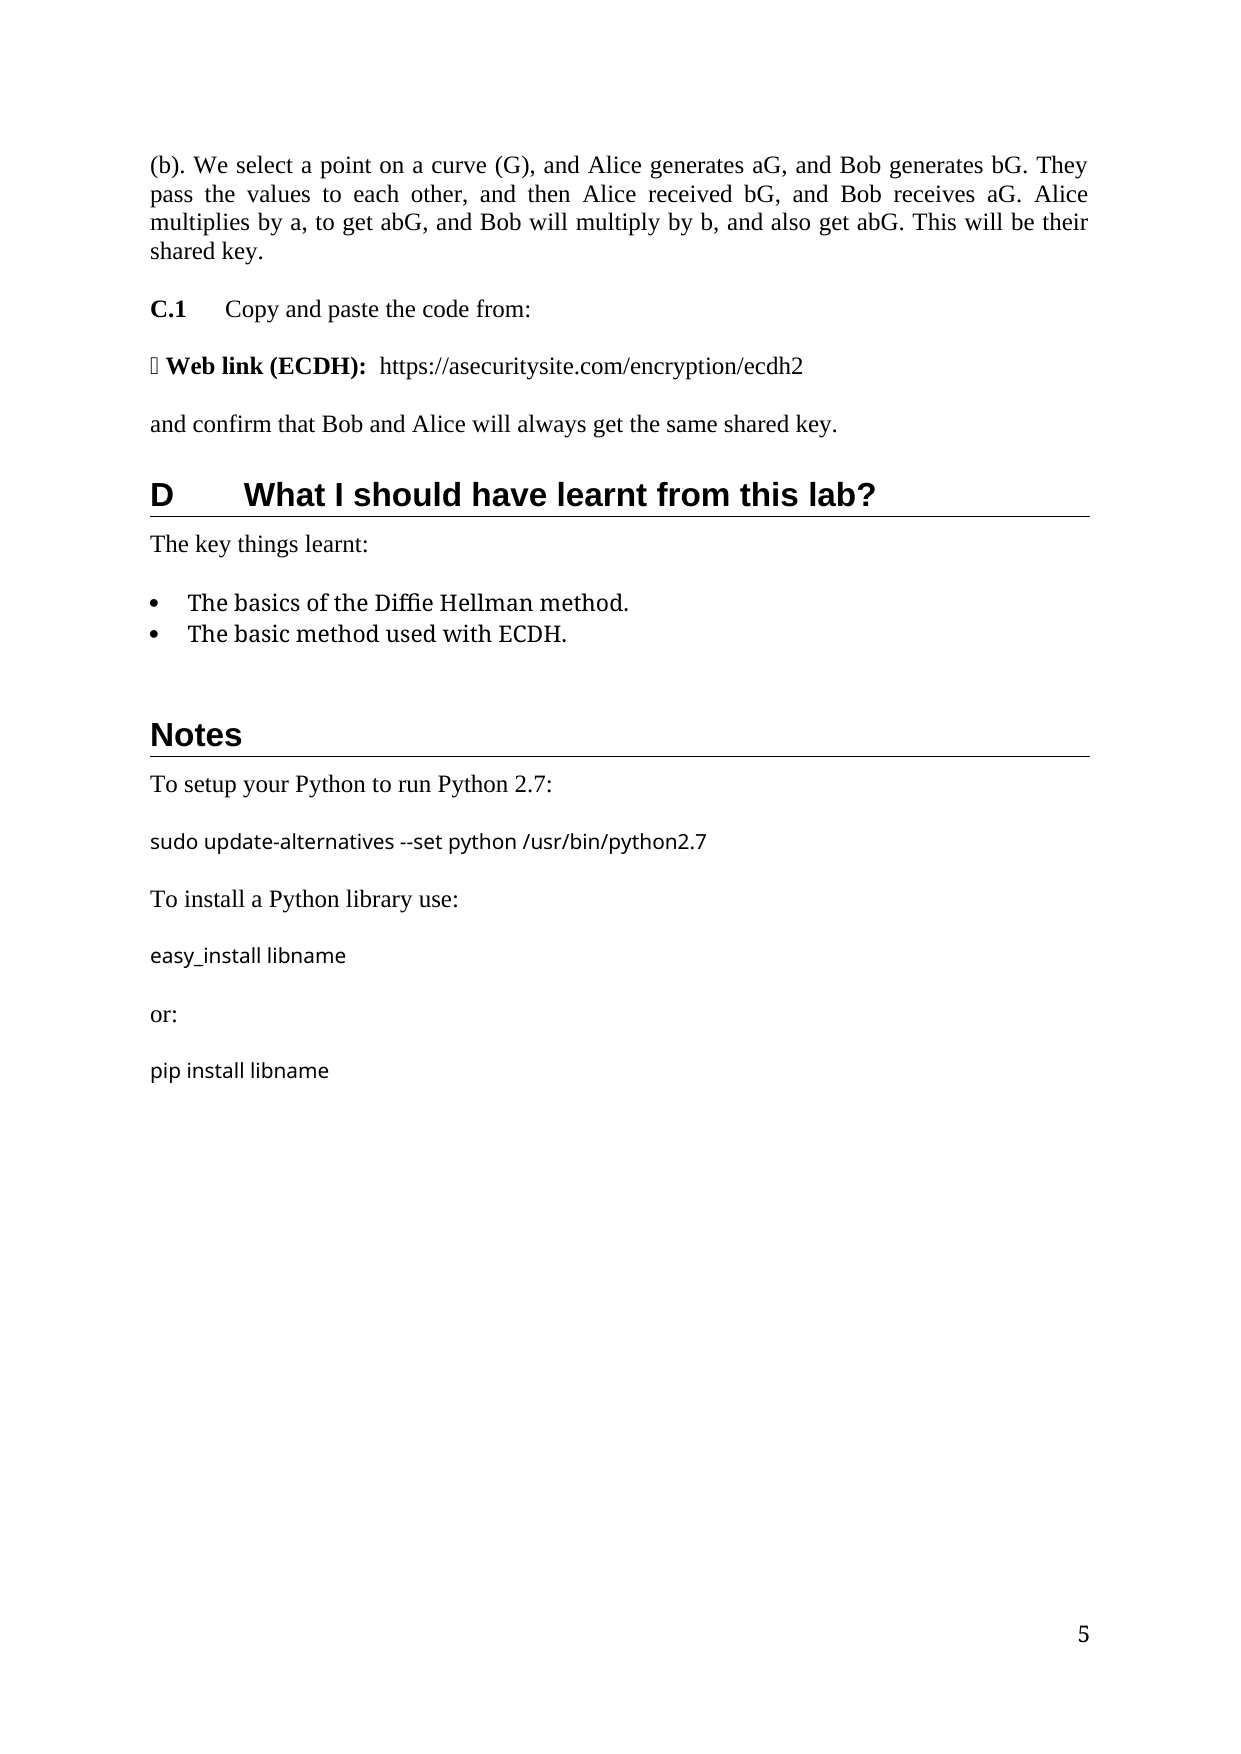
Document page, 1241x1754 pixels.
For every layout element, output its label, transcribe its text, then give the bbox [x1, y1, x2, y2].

text or: [150, 999, 1090, 1027]
subtitle Notes [150, 715, 1090, 756]
text sudo update-alternatives --set python /usr/bin/python2.7 [150, 827, 1090, 855]
list The basics of the Diffie Hellman method. [150, 587, 1090, 618]
text To install a Python library use: [150, 884, 1090, 913]
text The key things learnt: [150, 529, 1090, 558]
subtitle D What I should have learnt from this lab? [150, 475, 1090, 516]
list The basic method used with ECDH. [150, 618, 1090, 649]
text pip install libname [150, 1056, 1090, 1085]
text Web link (ECDH): https://asecuritysite.com/encryption/ecdh2 [150, 351, 1090, 380]
text easy_install libname [150, 942, 1090, 970]
text and confirm that Bob and Alice will always get the same shared key. [150, 409, 1090, 437]
text C.1 Copy and paste the code from: [150, 294, 1090, 322]
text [150, 150, 1090, 265]
text To setup your Python to run Python 2.7: [150, 769, 1090, 798]
